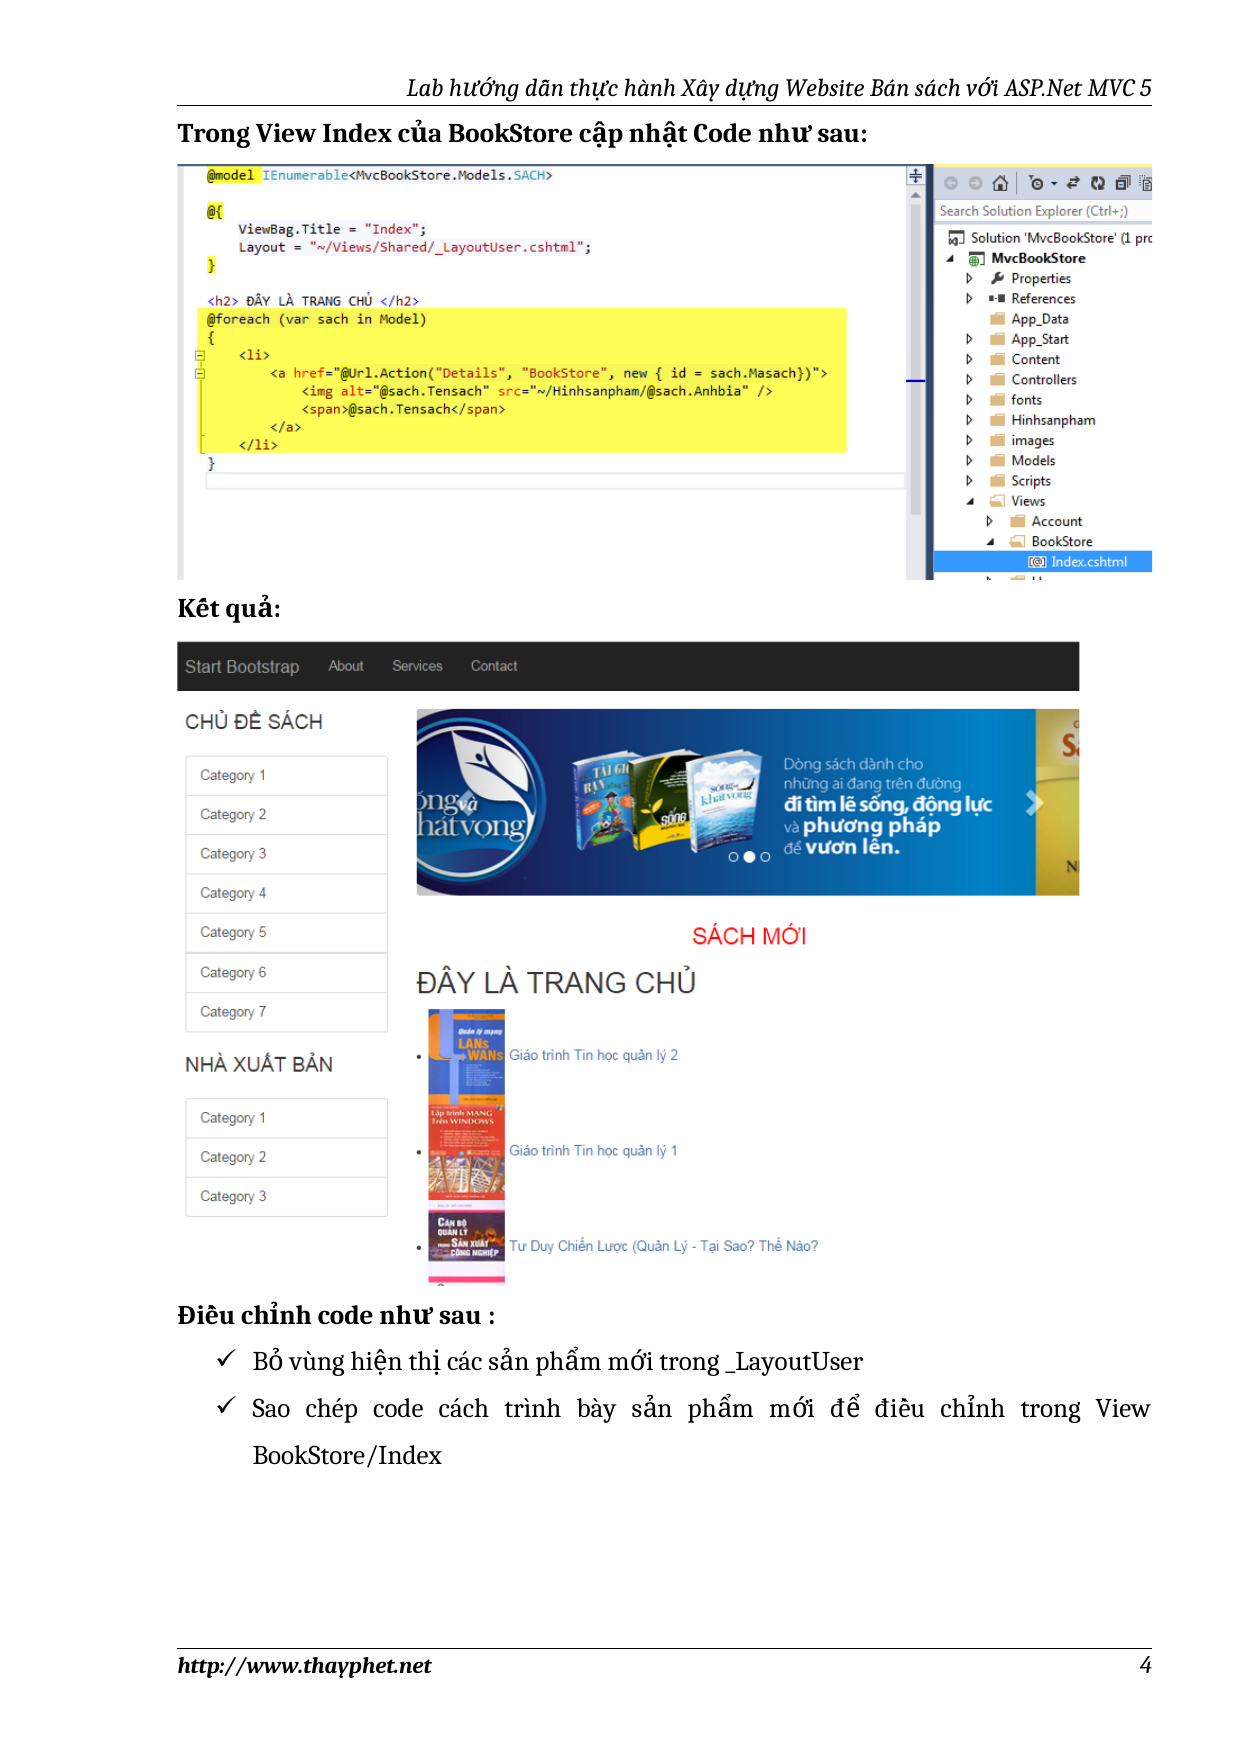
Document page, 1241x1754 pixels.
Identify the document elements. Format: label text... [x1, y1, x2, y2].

picture [177, 640, 1080, 1286]
picture [177, 164, 1153, 580]
list Sao chép code cách trình bày sản phẩm mới để điều chỉnh trong View BookStore/Index [215, 1393, 1152, 1471]
text Điều chỉnh code như sau : [177, 1300, 1152, 1331]
list Bỏ vùng hiện thị các sản phẩm mới trong _LayoutUser [215, 1346, 1152, 1377]
text Kết quả: [177, 593, 1152, 624]
text Trong View Index của BookStore cập nhật Code như sau: [177, 118, 1152, 149]
